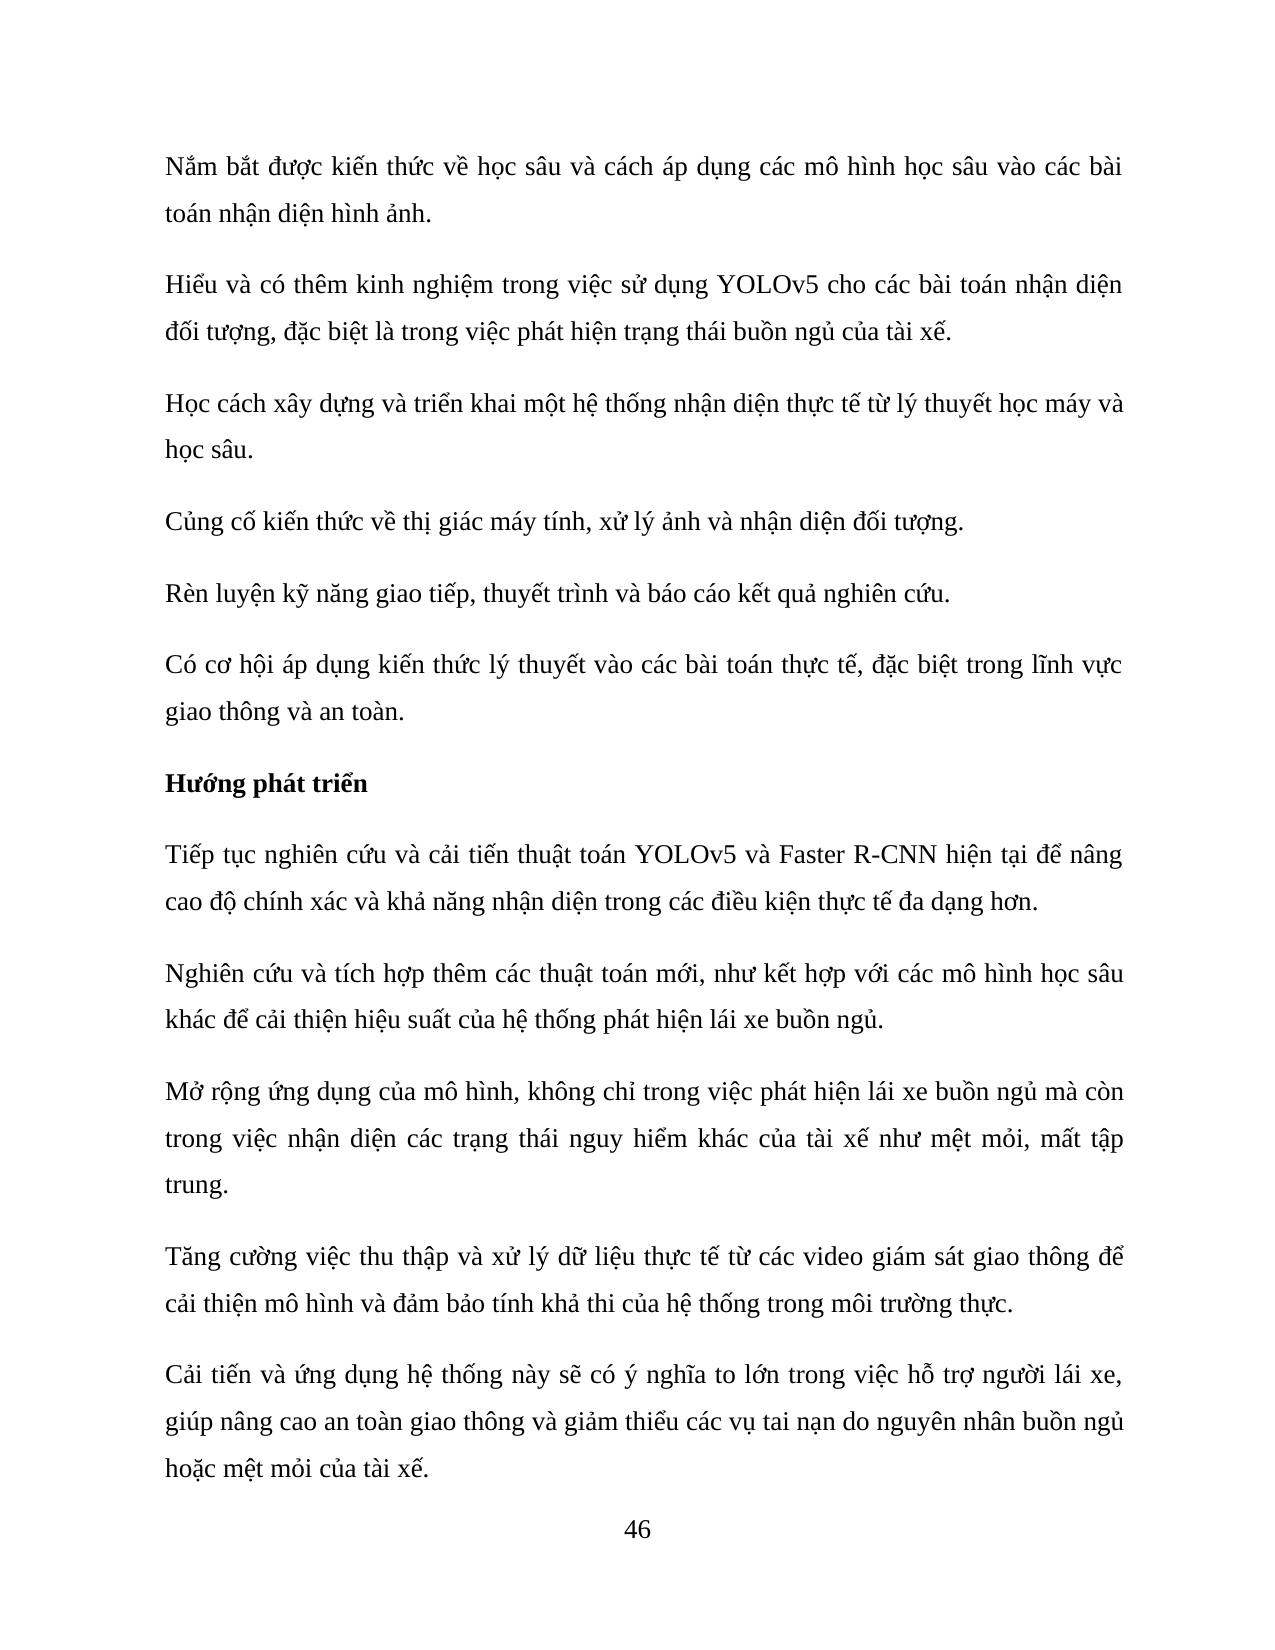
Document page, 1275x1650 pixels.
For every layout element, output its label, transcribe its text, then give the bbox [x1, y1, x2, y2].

text Hướng phát triển [165, 767, 1125, 798]
text Hiểu và có thêm kinh nghiệm trong việc sử dụng YOLOv5 cho các bài toán nhận diện đối tượng, đặc biệt là trong việc phát hiện trạng thái buồn ngủ của tài xế. [165, 268, 1125, 346]
text Tăng cường việc thu thập và xử lý dữ liệu thực tế từ các video giám sát giao thông để cải thiện mô hình và đảm bảo tính khả thi của hệ thống trong môi trường thực. [165, 1240, 1125, 1318]
text Học cách xây dựng và triển khai một hệ thống nhận diện thực tế từ lý thuyết học máy và học sâu. [165, 387, 1125, 464]
text Mở rộng ứng dụng của mô hình, không chỉ trong việc phát hiện lái xe buồn ngủ mà còn trong việc nhận diện các trạng thái nguy hiểm khác của tài xế như mệt mỏi, mất tập trung. [165, 1075, 1125, 1199]
text Nghiên cứu và tích hợp thêm các thuật toán mới, như kết hợp với các mô hình học sâu khác để cải thiện hiệu suất của hệ thống phát hiện lái xe buồn ngủ. [165, 957, 1125, 1034]
text Cải tiến và ứng dụng hệ thống này sẽ có ý nghĩa to lớn trong việc hỗ trợ người lái xe, giúp nâng cao an toàn giao thông và giảm thiểu các vụ tai nạn do nguyên nhân buồn ngủ hoặc mệt mỏi của tài xế. [165, 1358, 1125, 1483]
text Rèn luyện kỹ năng giao tiếp, thuyết trình và báo cáo kết quả nghiên cứu. [165, 577, 1125, 608]
text Nắm bắt được kiến thức về học sâu và cách áp dụng các mô hình học sâu vào các bài toán nhận diện hình ảnh. [165, 150, 1125, 228]
text Củng cố kiến thức về thị giác máy tính, xử lý ảnh và nhận diện đối tượng. [165, 505, 1125, 536]
text Tiếp tục nghiên cứu và cải tiến thuật toán YOLOv5 và Faster R-CNN hiện tại để nâng cao độ chính xác và khả năng nhận diện trong các điều kiện thực tế đa dạng hơn. [165, 838, 1125, 916]
text Có cơ hội áp dụng kiến thức lý thuyết vào các bài toán thực tế, đặc biệt trong lĩnh vực giao thông và an toàn. [165, 648, 1125, 726]
